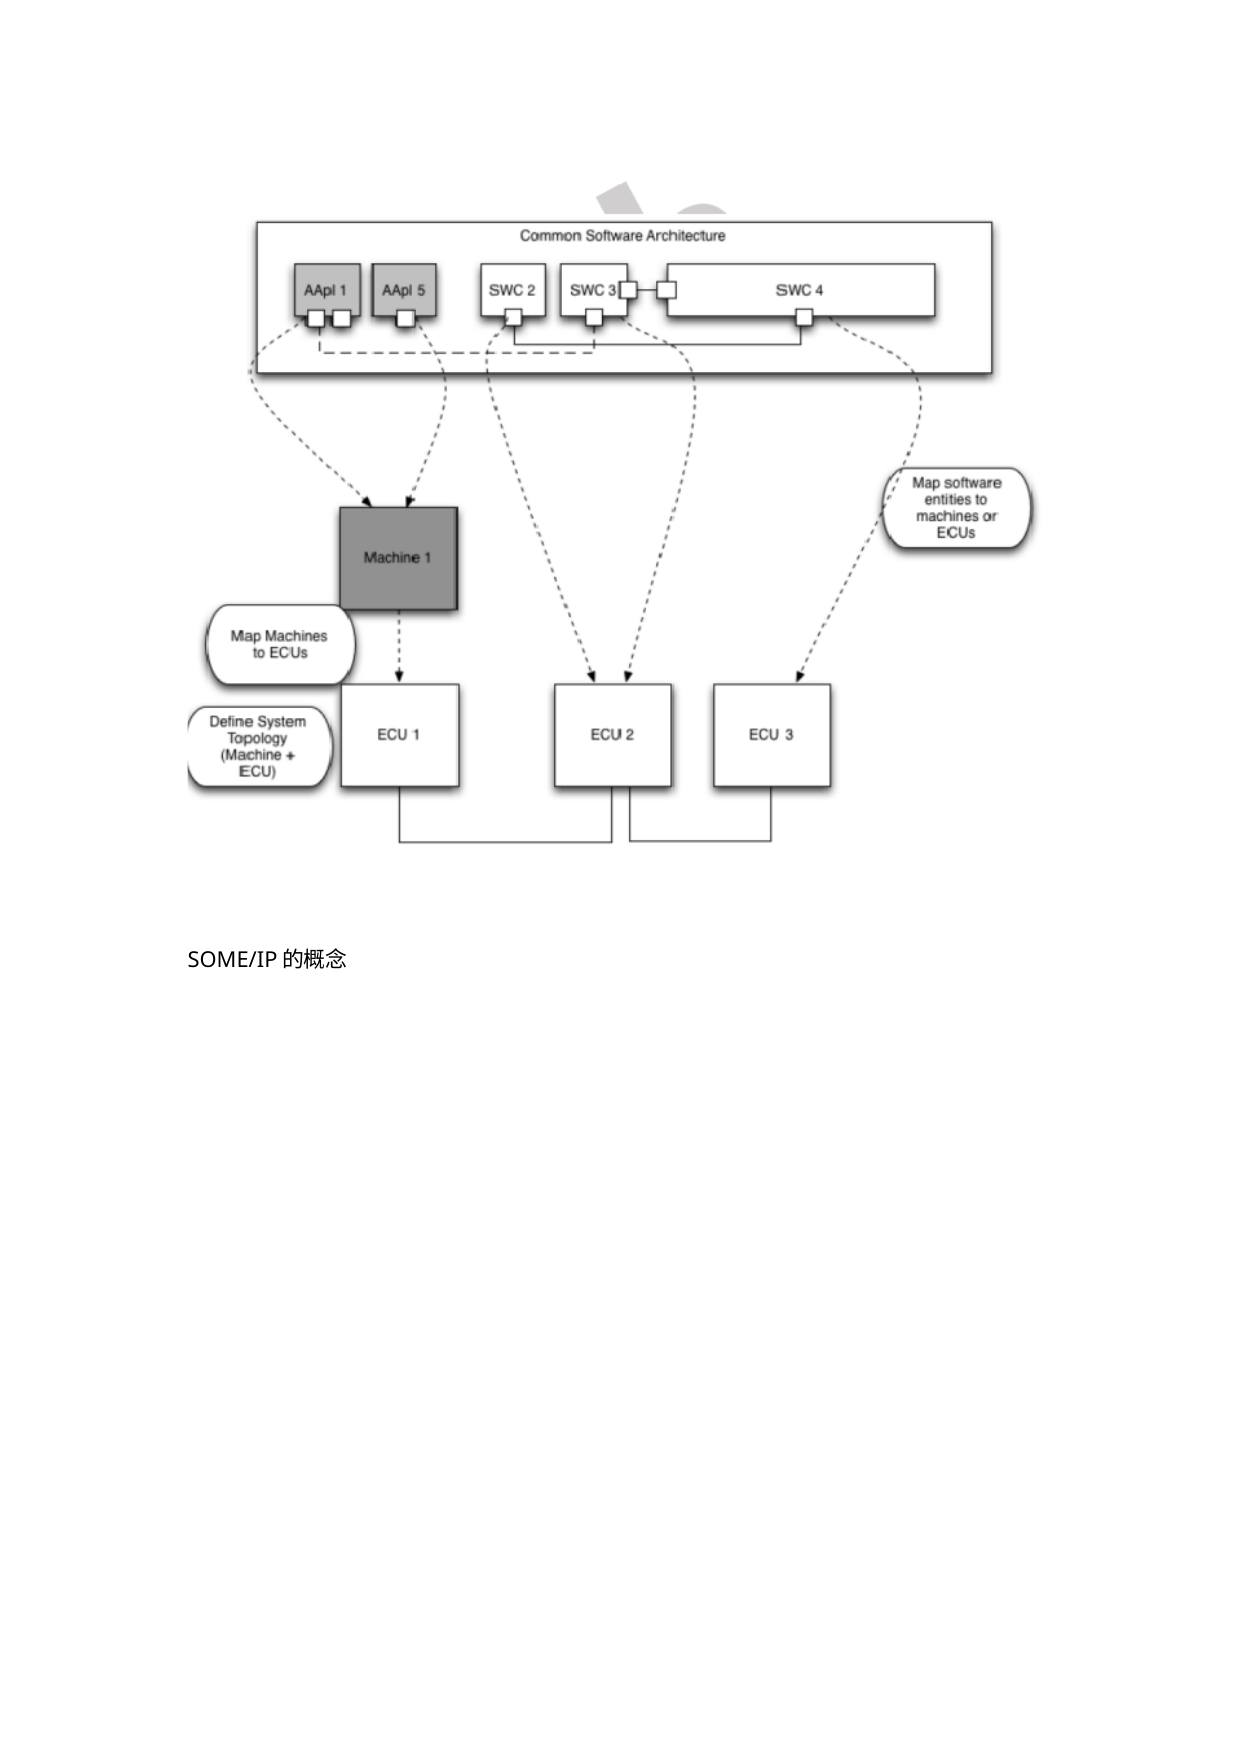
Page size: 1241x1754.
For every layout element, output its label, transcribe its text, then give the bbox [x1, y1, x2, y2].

picture [187, 162, 1052, 883]
text SOME/IP的概念 [187, 942, 1053, 974]
